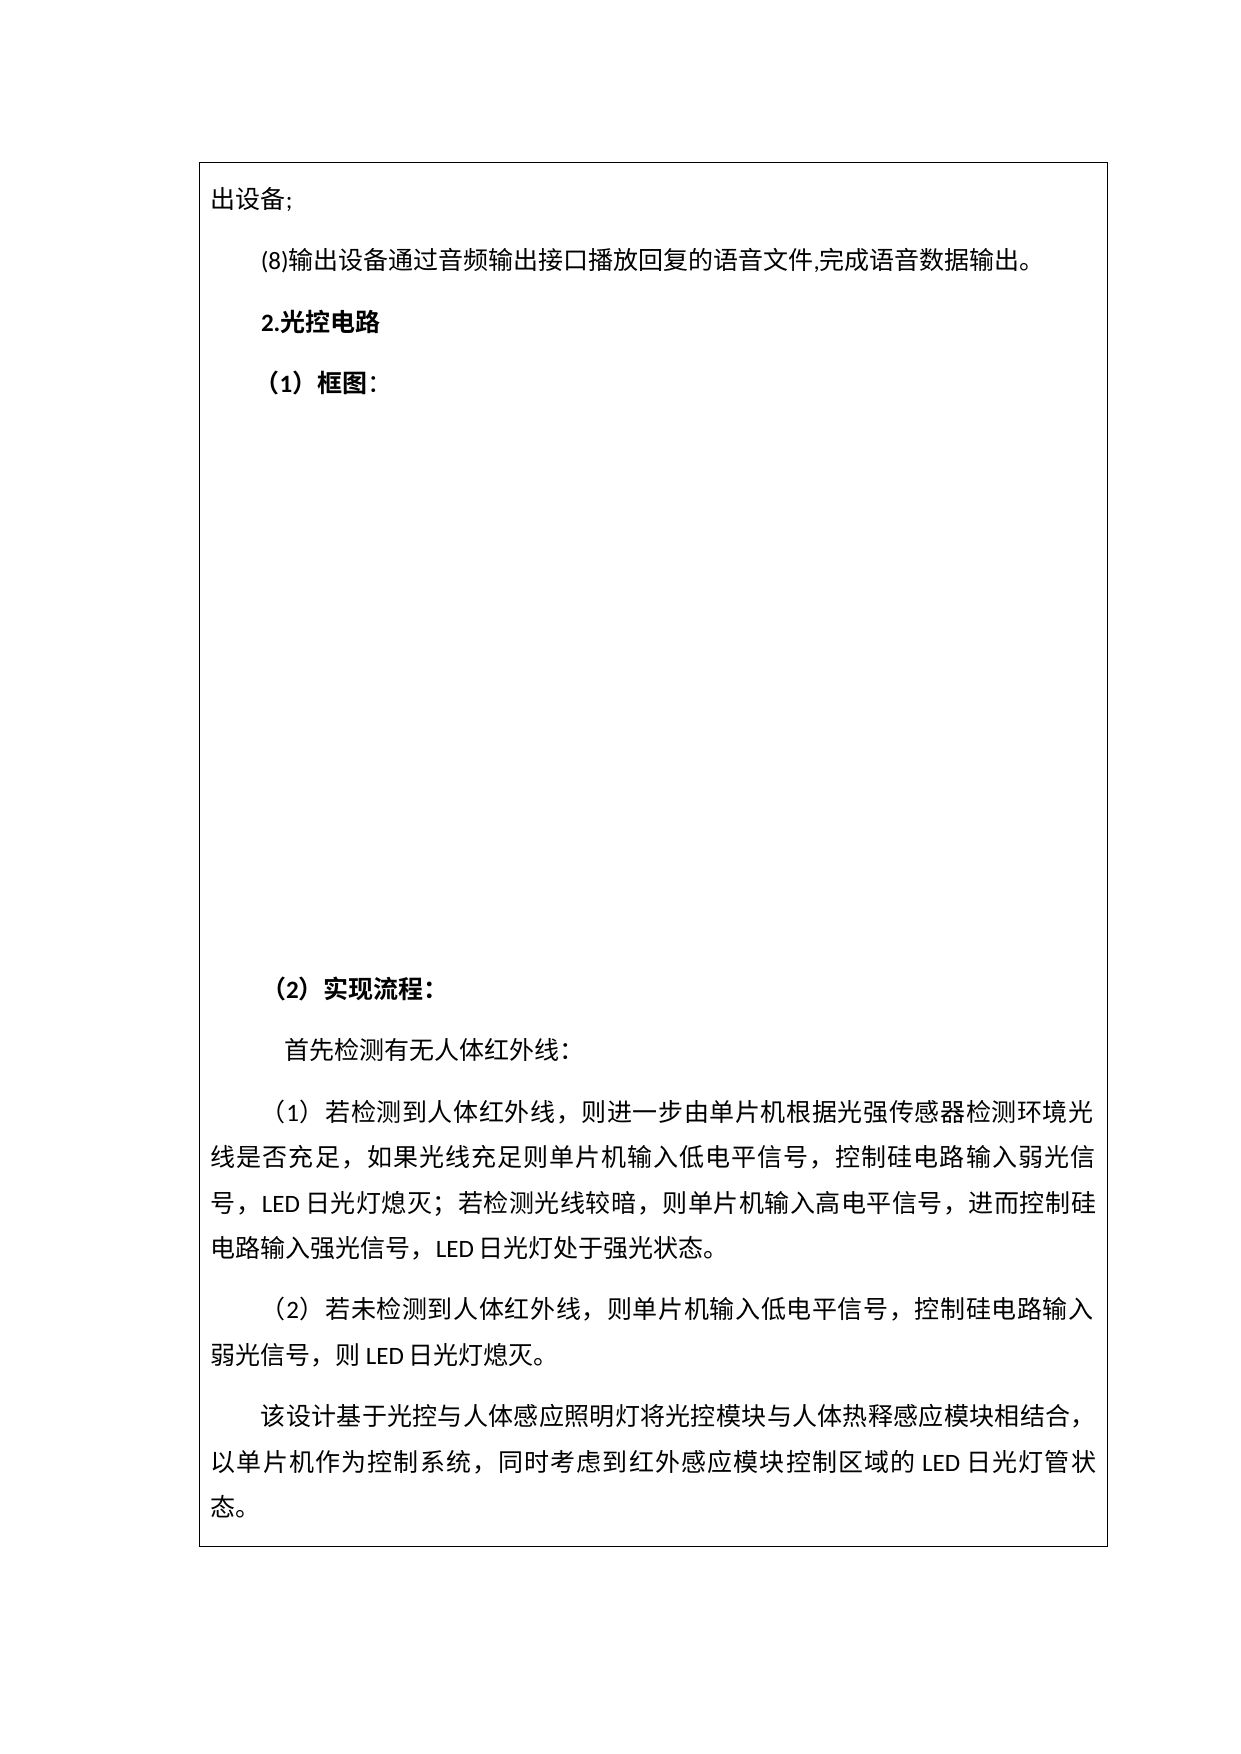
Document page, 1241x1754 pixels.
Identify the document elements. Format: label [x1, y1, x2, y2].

table_header [200, 163, 1107, 1546]
